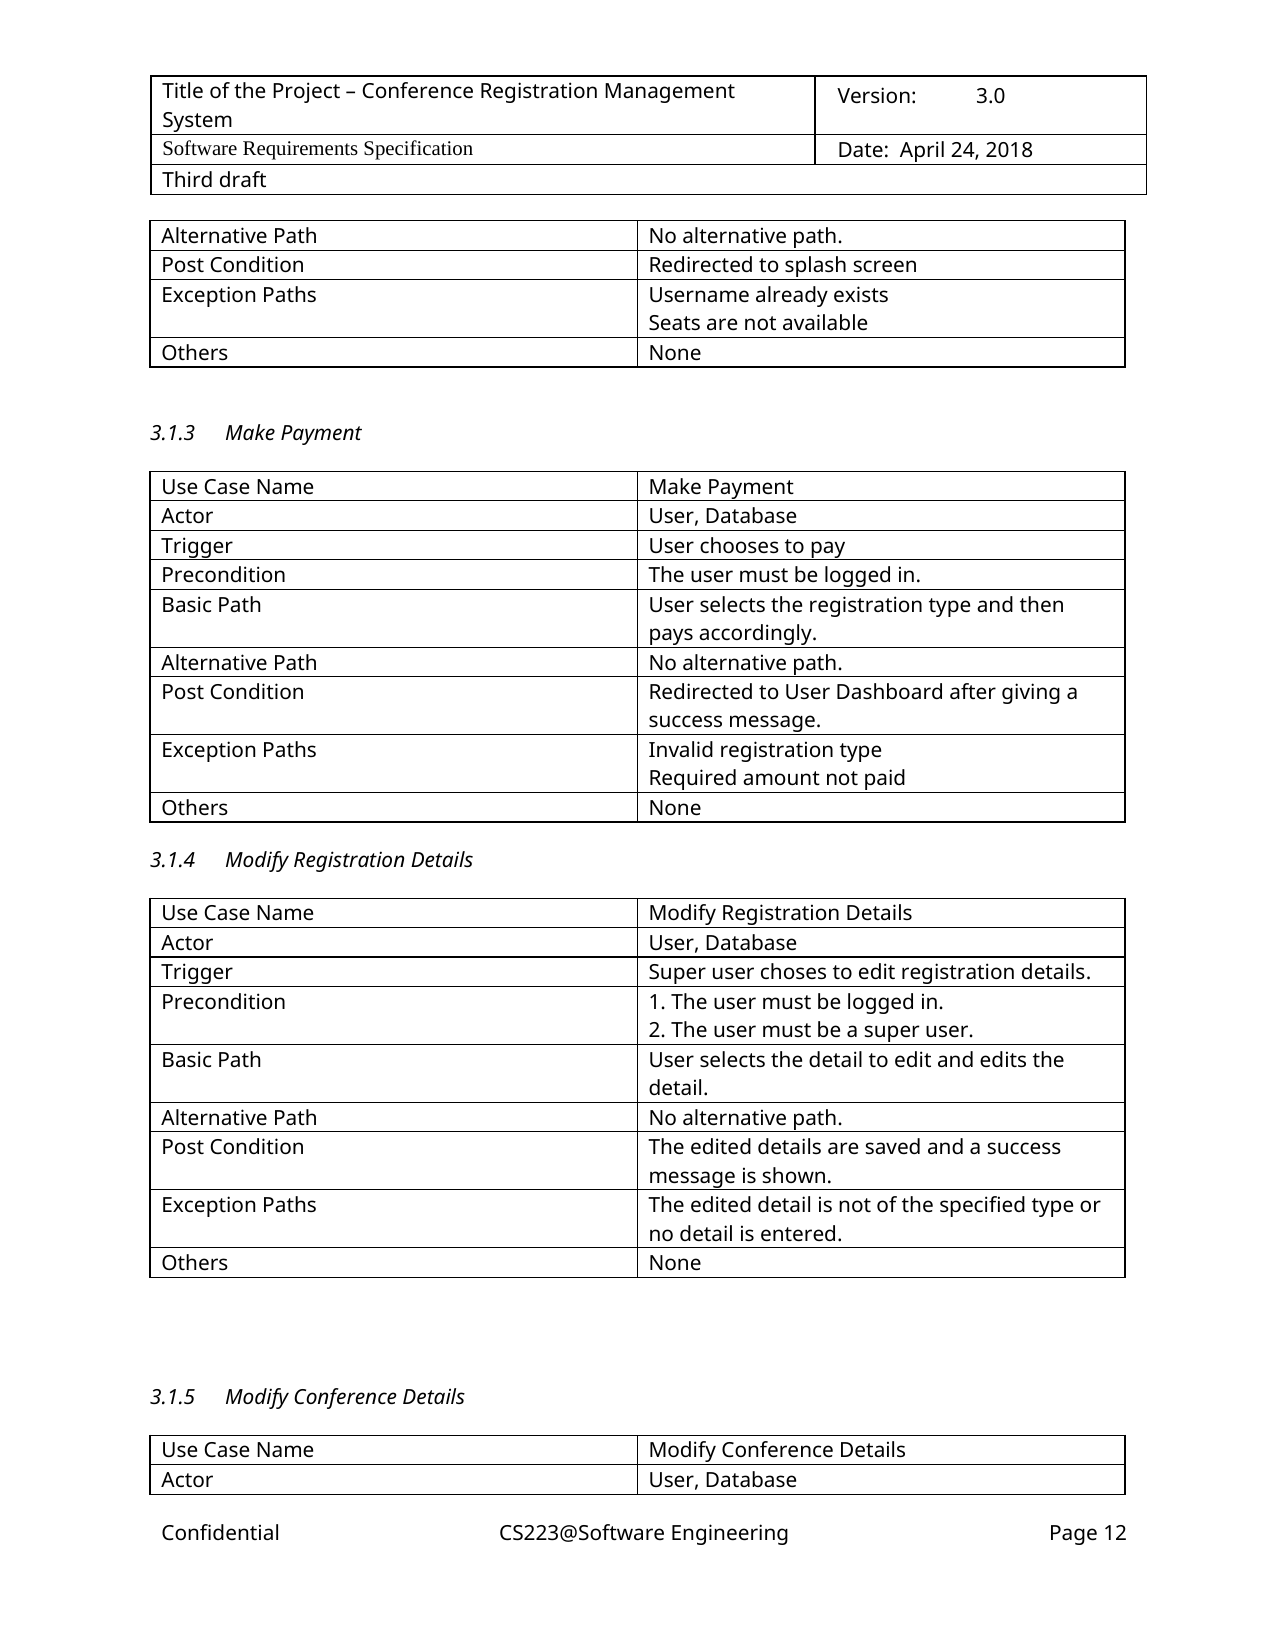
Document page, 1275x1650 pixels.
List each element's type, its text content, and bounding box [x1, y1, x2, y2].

table_cell None [638, 793, 1124, 821]
table_cell Alternative Path [151, 1103, 637, 1131]
table_header Modify Conference Details [638, 1436, 1124, 1464]
table_cell Actor [151, 501, 637, 530]
table_cell Exception Paths [151, 735, 637, 792]
table_cell Exception Paths [151, 1190, 637, 1247]
table_cell Invalid registration type Required amount not paid [638, 735, 1124, 792]
table_cell User selects the detail to edit and edits the detail. [638, 1045, 1124, 1102]
table_header Use Case Name [151, 1436, 637, 1464]
table_cell No alternative path. [638, 1103, 1124, 1131]
table_cell Username already exists Seats are not available [638, 280, 1124, 337]
table_cell Actor [151, 1465, 637, 1493]
table_cell The edited details are saved and a success message is shown. [638, 1132, 1124, 1189]
table_cell Actor [151, 928, 637, 956]
table_cell Post Condition [151, 1132, 637, 1189]
table_cell The user must be logged in. [638, 560, 1124, 589]
subtitle Make Payment [150, 421, 1125, 446]
table_cell Basic Path [151, 1045, 637, 1102]
table_cell Redirected to splash screen [638, 251, 1124, 279]
table_cell Post Condition [151, 677, 637, 734]
table_cell Super user choses to edit registration details. [638, 958, 1124, 986]
table_cell None [638, 338, 1124, 366]
table_cell Alternative Path [151, 221, 637, 249]
table_header Use Case Name [151, 472, 637, 500]
table_cell User, Database [638, 501, 1124, 530]
subtitle Modify Conference Details [150, 1384, 1125, 1409]
table_cell The edited detail is not of the specified type or no detail is entered. [638, 1190, 1124, 1247]
table_cell Redirected to User Dashboard after giving a success message. [638, 677, 1124, 734]
table_header Make Payment [638, 472, 1124, 500]
table_cell Precondition [151, 987, 637, 1044]
table_cell No alternative path. [638, 648, 1124, 676]
subtitle Modify Registration Details [150, 847, 1125, 872]
table_cell User, Database [638, 1465, 1124, 1493]
table_cell None [638, 1248, 1124, 1277]
table_cell Precondition [151, 560, 637, 589]
table_cell User, Database [638, 928, 1124, 956]
table_cell Trigger [151, 531, 637, 559]
table_cell Trigger [151, 958, 637, 986]
table_header Modify Registration Details [638, 899, 1124, 927]
table_cell Others [151, 793, 637, 821]
table_cell Post Condition [151, 251, 637, 279]
table_cell 1. The user must be logged in. 2. The user must be a super user. [638, 987, 1124, 1044]
table_cell Others [151, 1248, 637, 1277]
table_cell Basic Path [151, 590, 637, 647]
table_header Use Case Name [151, 899, 637, 927]
table_cell User selects the registration type and then pays accordingly. [638, 590, 1124, 647]
table_cell Alternative Path [151, 648, 637, 676]
table_cell Exception Paths [151, 280, 637, 337]
table_cell User chooses to pay [638, 531, 1124, 559]
table_cell Others [151, 338, 637, 366]
table_cell No alternative path. [638, 221, 1124, 249]
